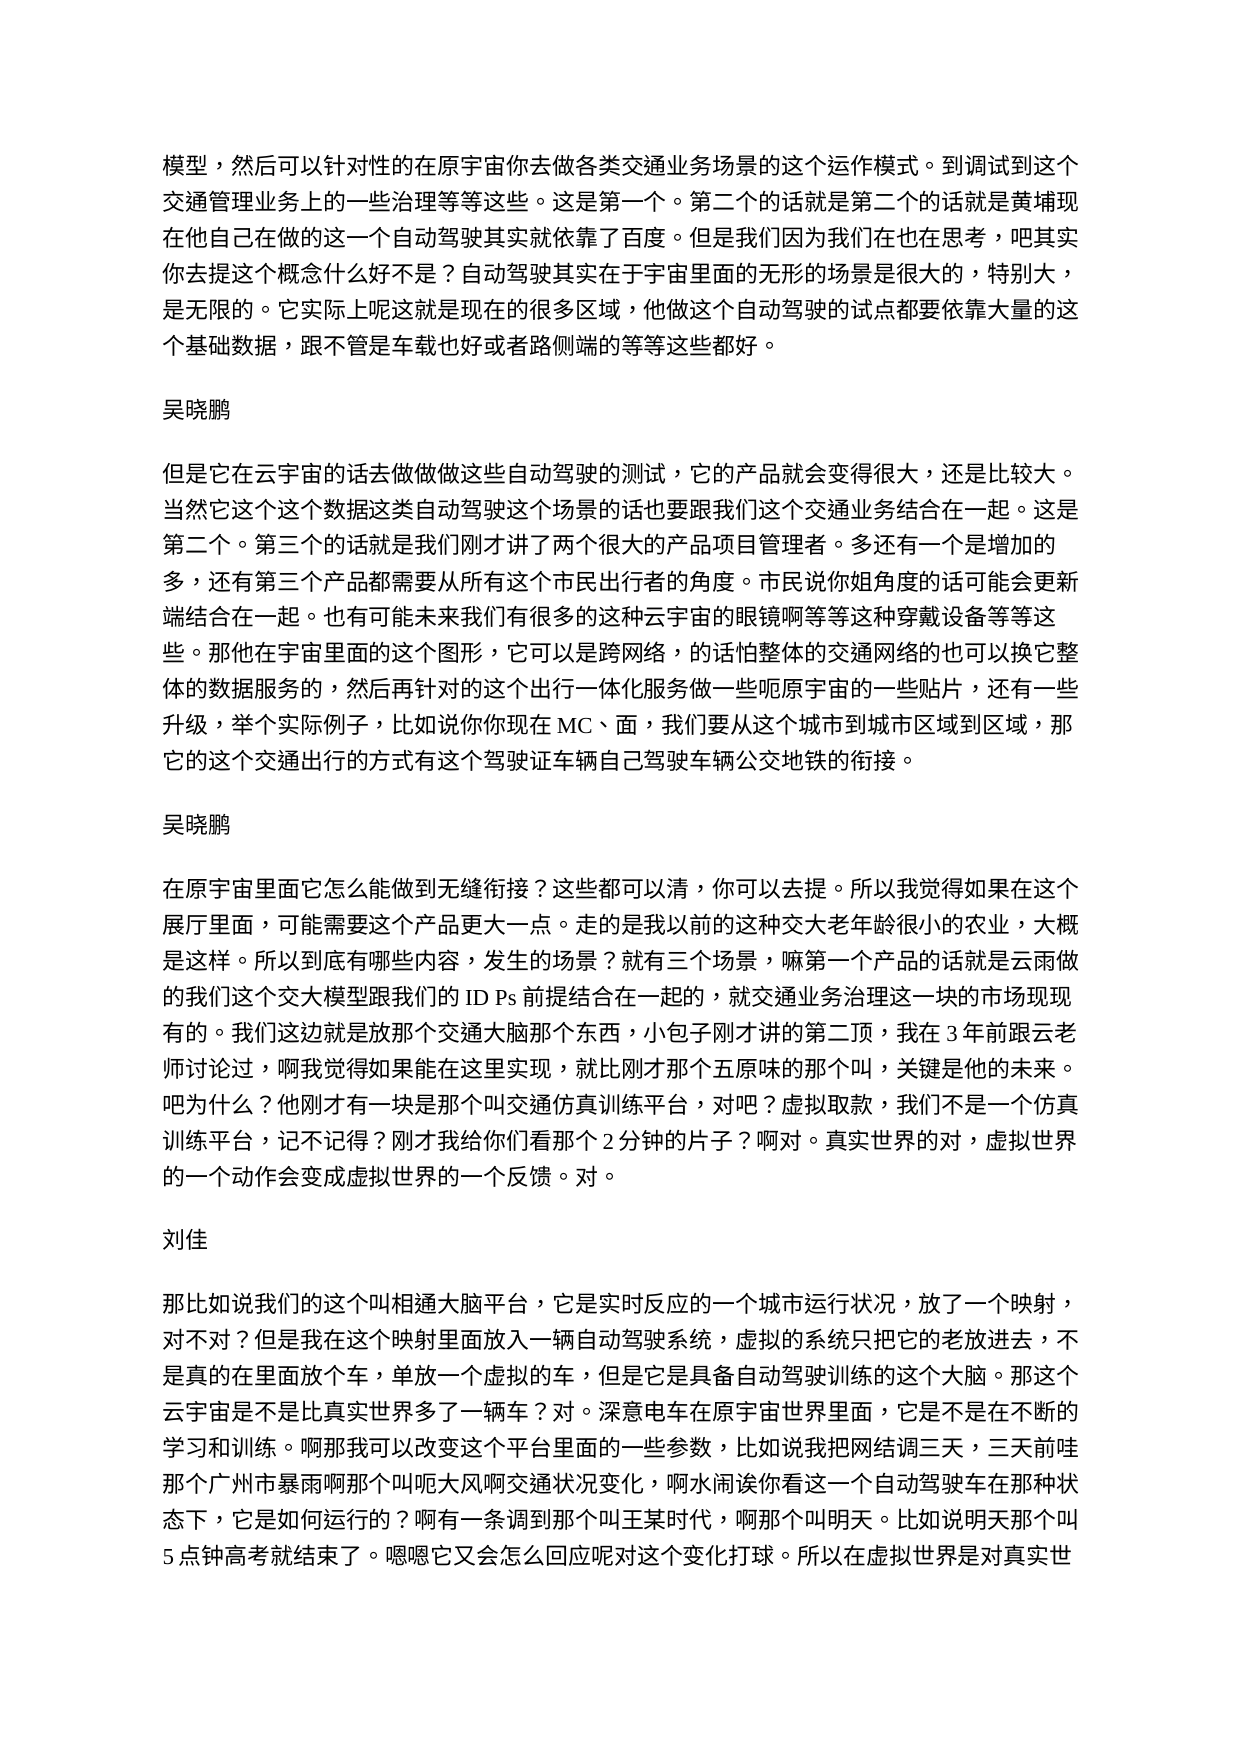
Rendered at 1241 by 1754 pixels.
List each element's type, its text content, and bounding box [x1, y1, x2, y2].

text 吴晓鹏 [162, 809, 1090, 840]
text 刘佳 [162, 1224, 1090, 1256]
text 在原宇宙里面它怎么能做到无缝衔接？这些都可以清，你可以去提。所以我觉得如果在这个展厅里面，可能需要这个产品更大一点。走的是我以前的这种交大老年龄很小的农业，大概是这样。所以到底有哪些内容，发生的场景？就有三个场景，嘛第一个产品的话就是云雨做的我们这个交大模型跟我们的ID Ps 前提结合在一起的，就交通业务治理这一块的市场现现有的。我们这边就是放那个交通大脑那个东西，小包子刚才讲的第二顶，我在3年前跟云老师讨论过，啊我觉得如果能在这里实现，就比刚才那个五原味的那个叫，关键是他的未来。吧为什么？他刚才有一块是那个叫交通仿真训练平台，对吧？虚拟取款，我们不是一个仿真训练平台，记不记得？刚才我给你们看那个2分钟的片子？啊对。真实世界的对，虚拟世界的一个动作会变成虚拟世界的一个反馈。对。 [162, 873, 1090, 1192]
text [162, 150, 1090, 361]
text 但是它在云宇宙的话去做做做这些自动驾驶的测试，它的产品就会变得很大，还是比较大。当然它这个这个数据这类自动驾驶这个场景的话也要跟我们这个交通业务结合在一起。这是第二个。第三个的话就是我们刚才讲了两个很大的产品项目管理者。多还有一个是增加的多，还有第三个产品都需要从所有这个市民出行者的角度。市民说你姐角度的话可能会更新端结合在一起。也有可能未来我们有很多的这种云宇宙的眼镜啊等等这种穿戴设备等等这些。那他在宇宙里面的这个图形，它可以是跨网络，的话怕整体的交通网络的也可以换它整体的数据服务的，然后再针对的这个出行一体化服务做一些呃原宇宙的一些贴片，还有一些升级，举个实际例子，比如说你你现在MC、面，我们要从这个城市到城市区域到区域，那它的这个交通出行的方式有这个驾驶证车辆自己驾驶车辆公交地铁的衔接。 [162, 458, 1090, 776]
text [162, 1288, 1090, 1571]
text 吴晓鹏 [162, 394, 1090, 425]
